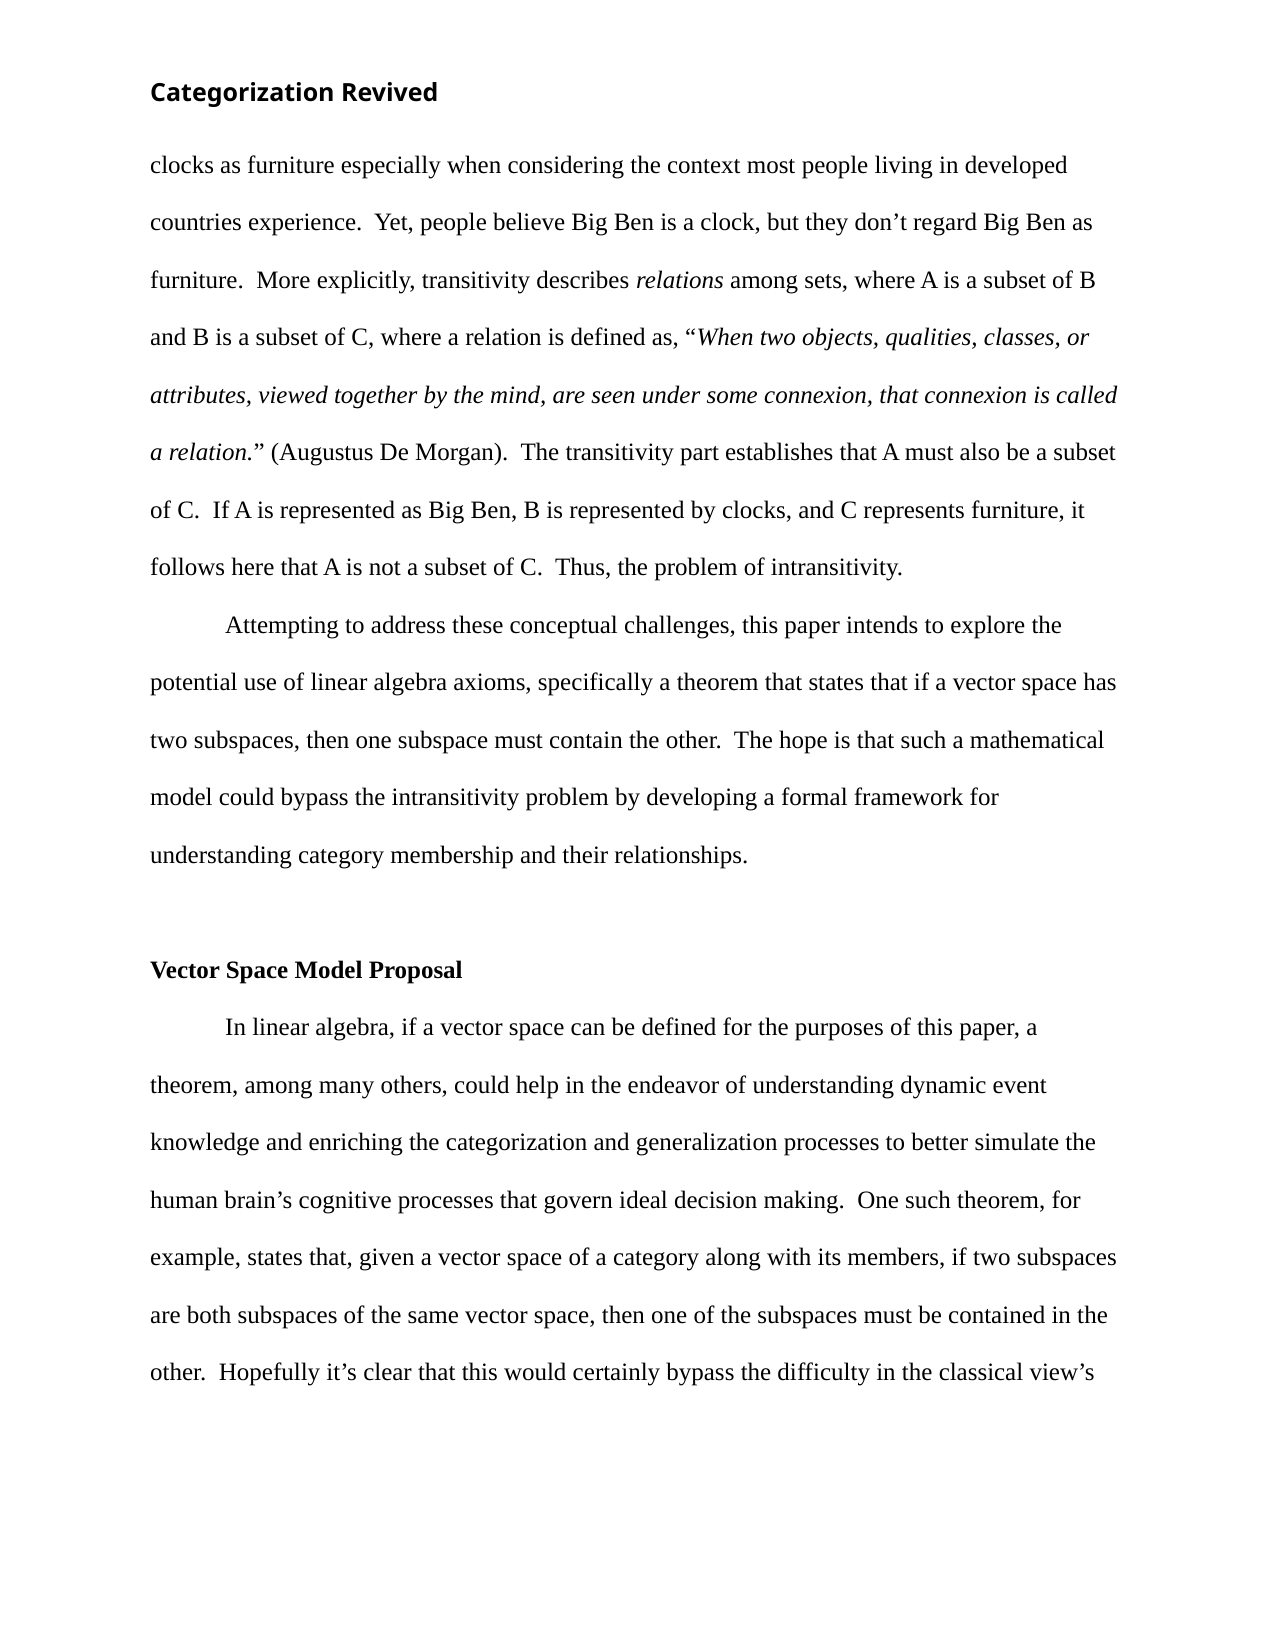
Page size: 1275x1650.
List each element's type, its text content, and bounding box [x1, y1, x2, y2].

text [150, 150, 1125, 581]
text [150, 1012, 1125, 1386]
text Attempting to address these conceptual challenges, this paper intends to explore the potential use of linear algebra axioms, specifically a theorem that states that if a vector space has two subspaces, then one subspace must contain the other. The hope is that such a mathematical model could bypass the intransitivity problem by developing a formal framework for understanding category membership and their relationships. [150, 610, 1125, 869]
text Vector Space Model Proposal [150, 955, 1125, 984]
